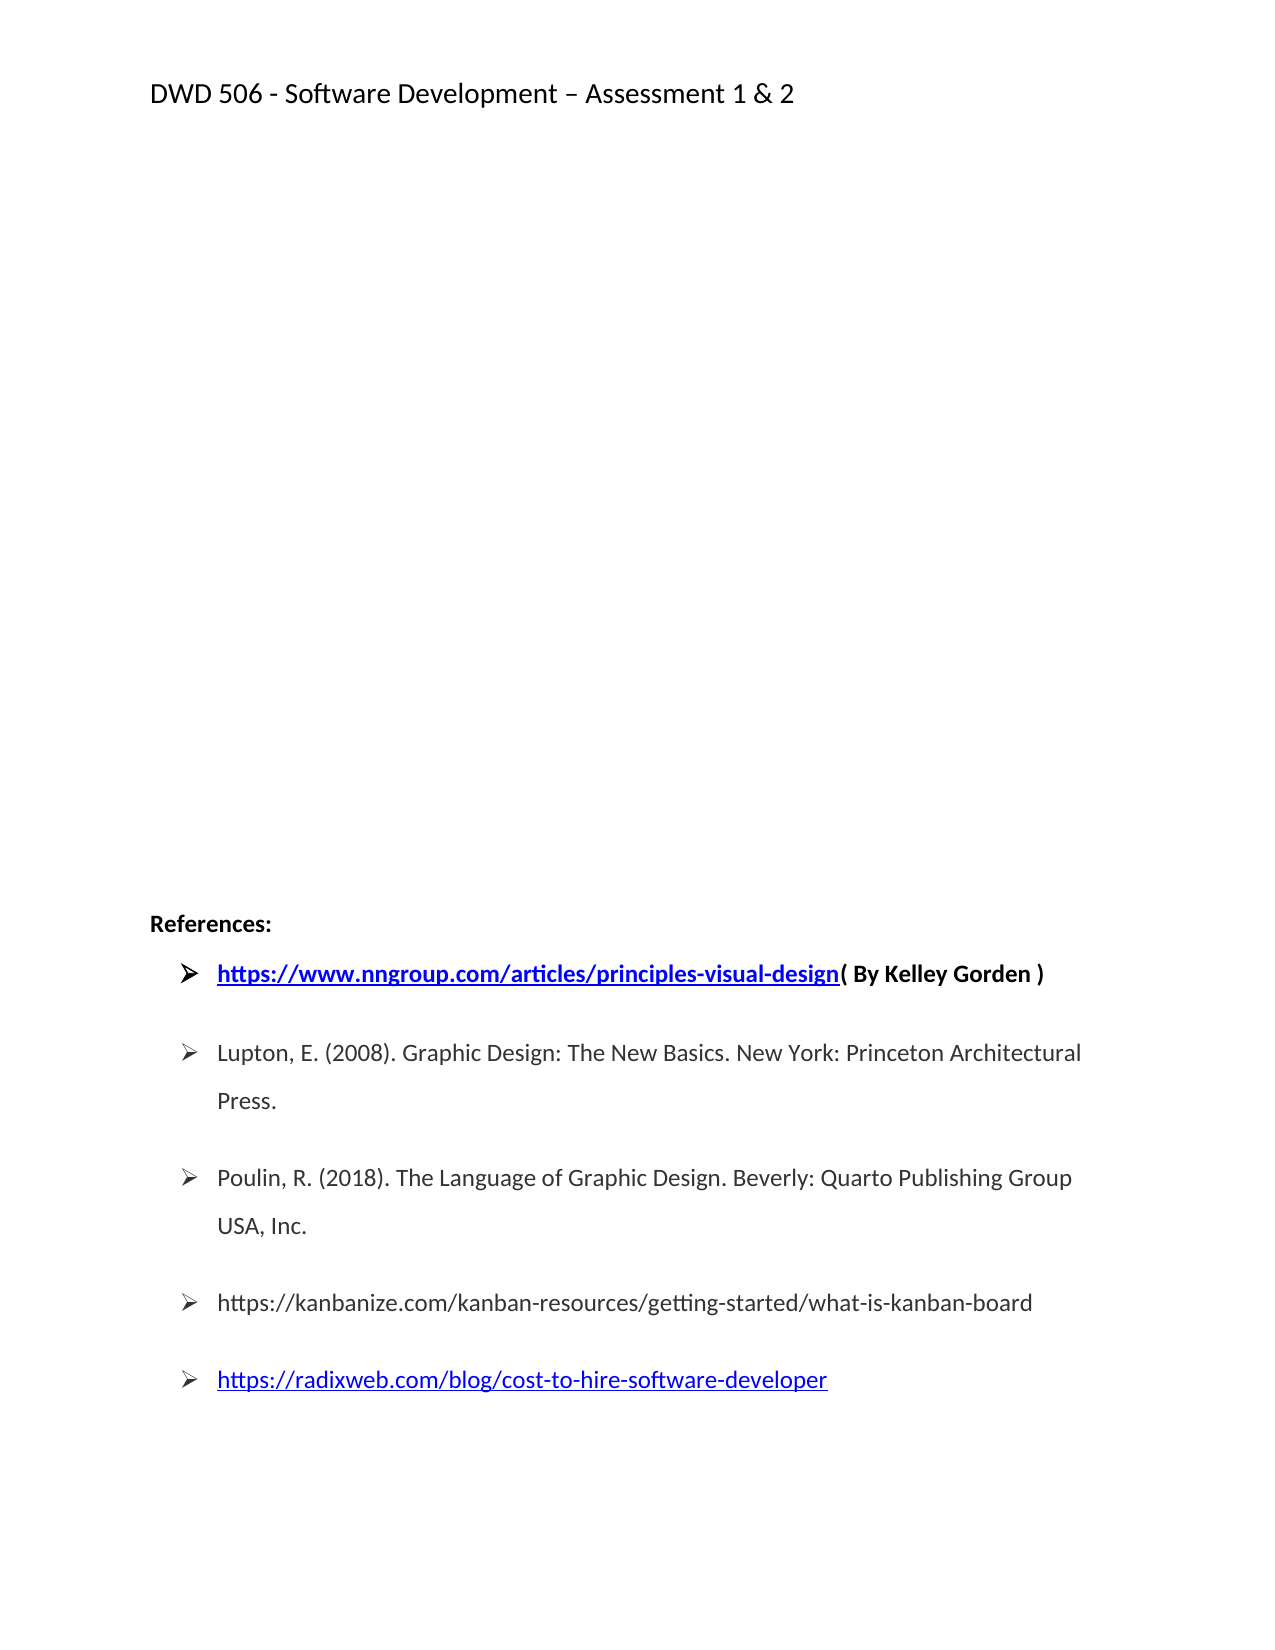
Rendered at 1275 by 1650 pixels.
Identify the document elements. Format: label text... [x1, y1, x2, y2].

list https://kanbanize.com/kanban-resources/getting-started/what-is-kanban-board [179, 1269, 1125, 1317]
list Poulin, R. (2018). The Language of Graphic Design. Beverly: Quarto Publishing Group USA, Inc. [179, 1145, 1125, 1240]
list https://www.nngroup.com/articles/principles-visual-design( By Kelley Gorden ) [179, 958, 1125, 988]
list https://radixweb.com/blog/cost-to-hire-software-developer [179, 1347, 1125, 1394]
list Lupton, E. (2008). Graphic Design: The New Basics. New York: Princeton Architectural Press. [179, 1020, 1125, 1116]
text References: [150, 908, 1125, 939]
